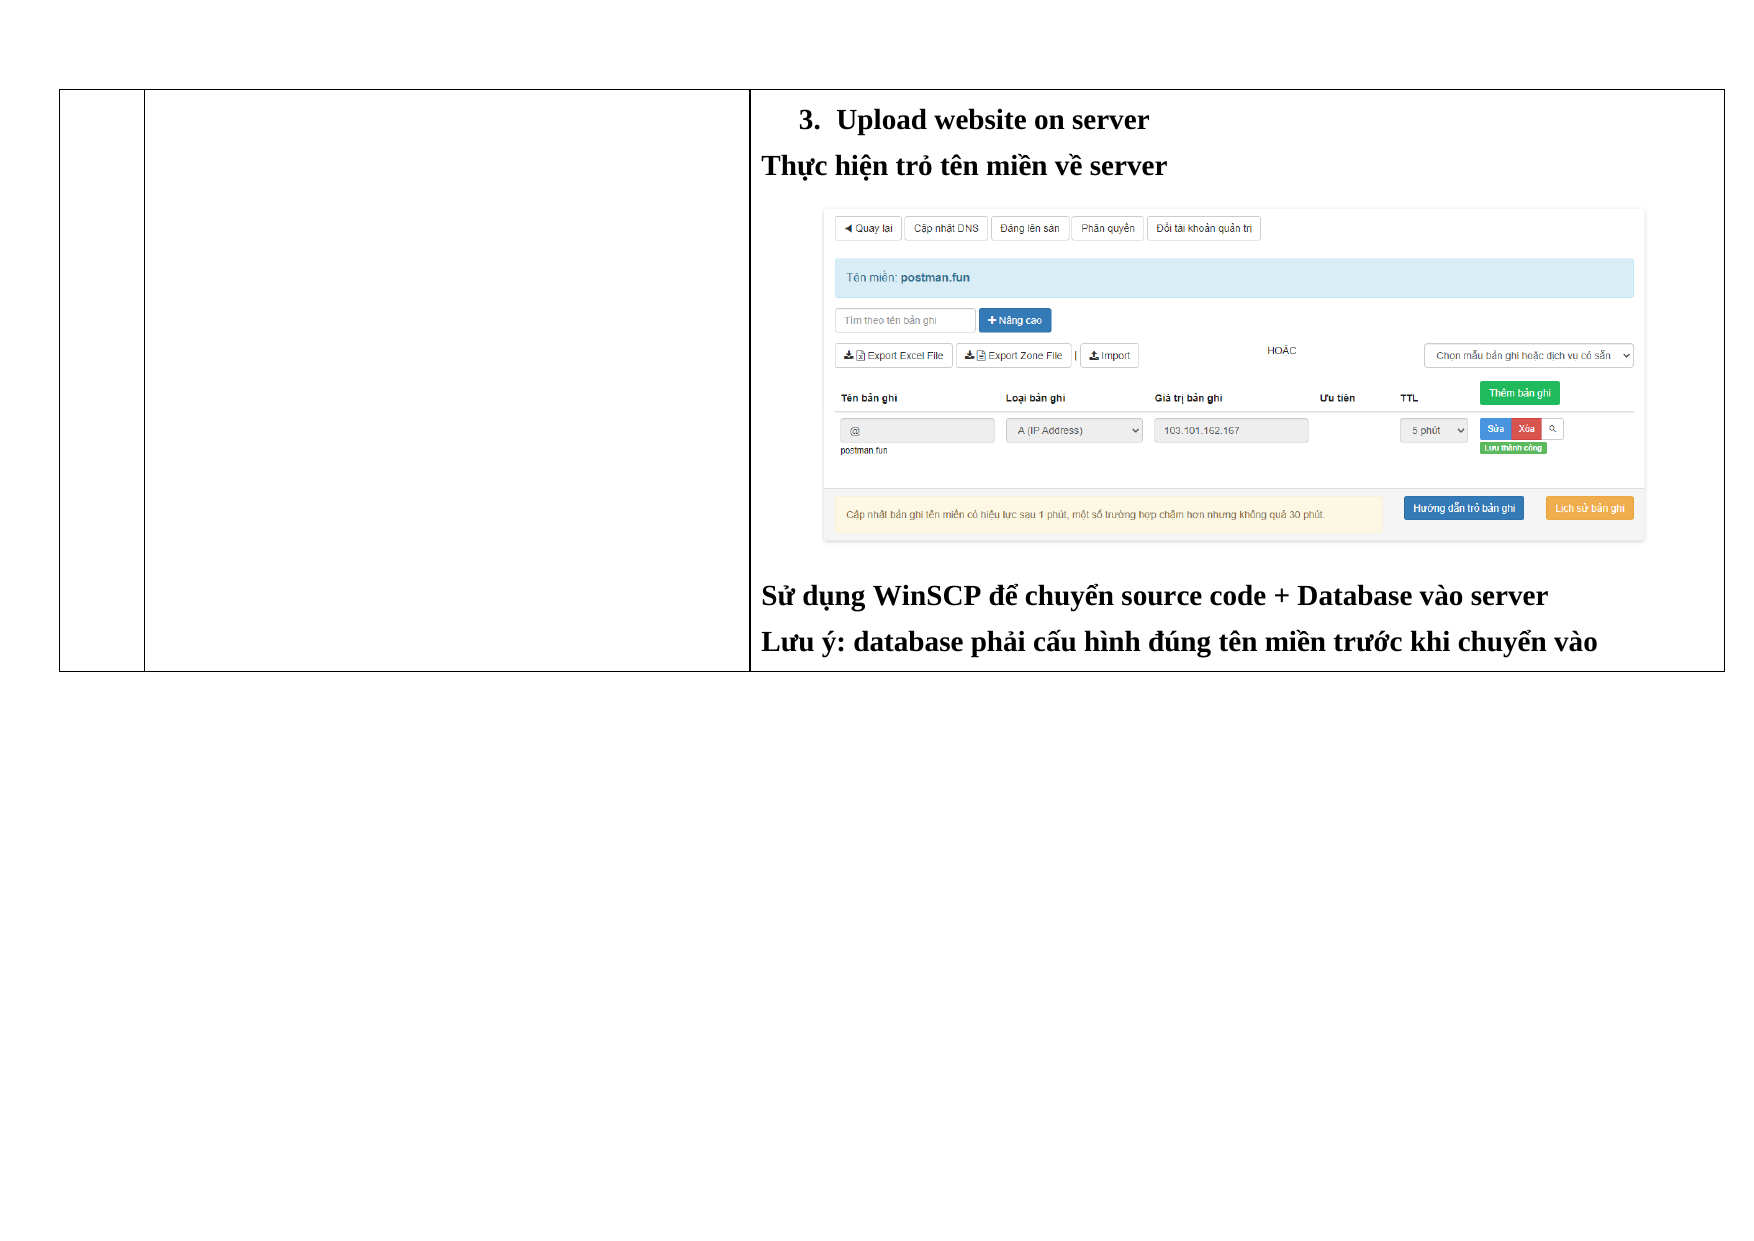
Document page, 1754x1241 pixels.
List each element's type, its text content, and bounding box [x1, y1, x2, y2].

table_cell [145, 90, 749, 671]
picture [761, 194, 1714, 566]
table_cell 1 [60, 90, 144, 671]
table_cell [751, 90, 1724, 671]
